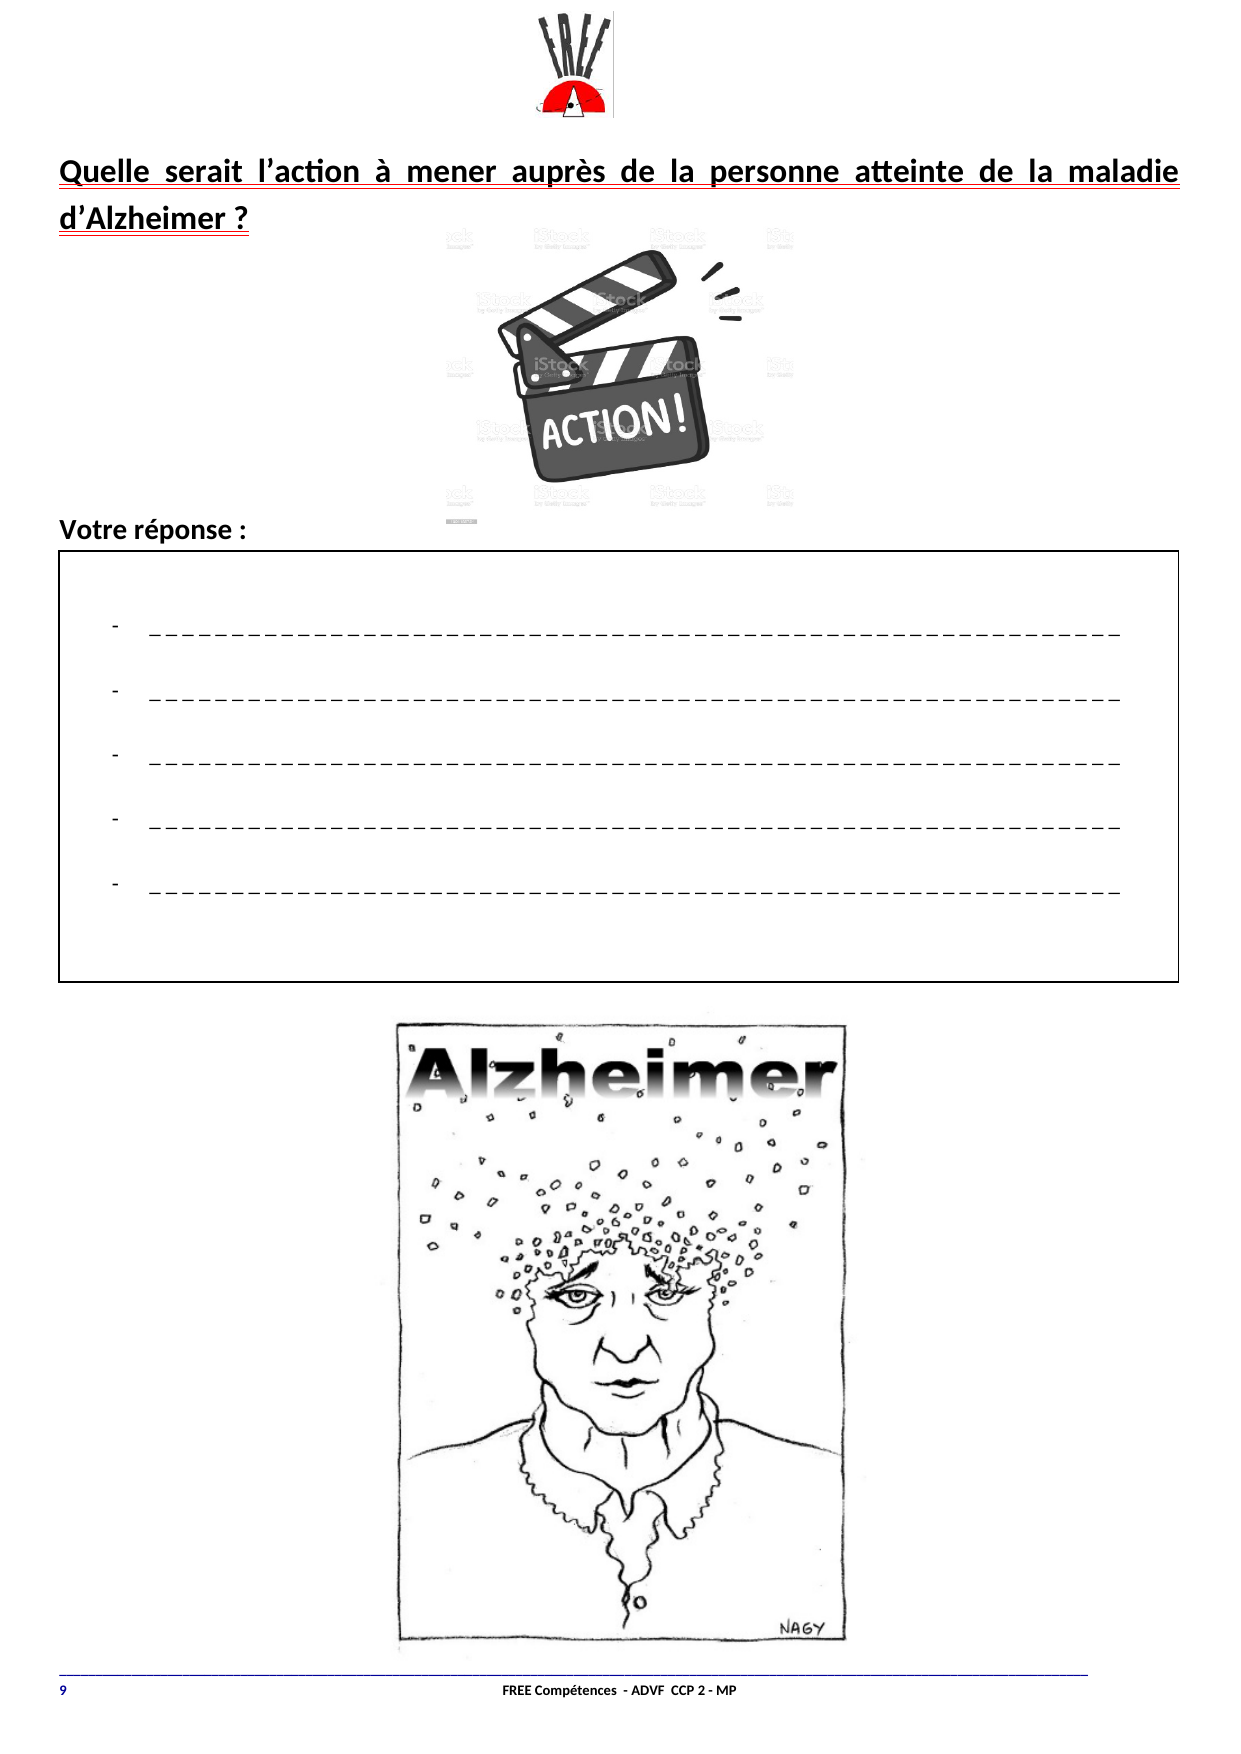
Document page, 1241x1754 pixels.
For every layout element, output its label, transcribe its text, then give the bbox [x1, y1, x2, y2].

picture [534, 11, 614, 118]
list Votre réponse : [59, 511, 1181, 547]
picture [446, 237, 794, 511]
picture [373, 1006, 867, 1661]
text Quelle serait l’action à mener auprès de la personne atteinte de la maladie d’Alzheimer ? [59, 150, 1181, 237]
